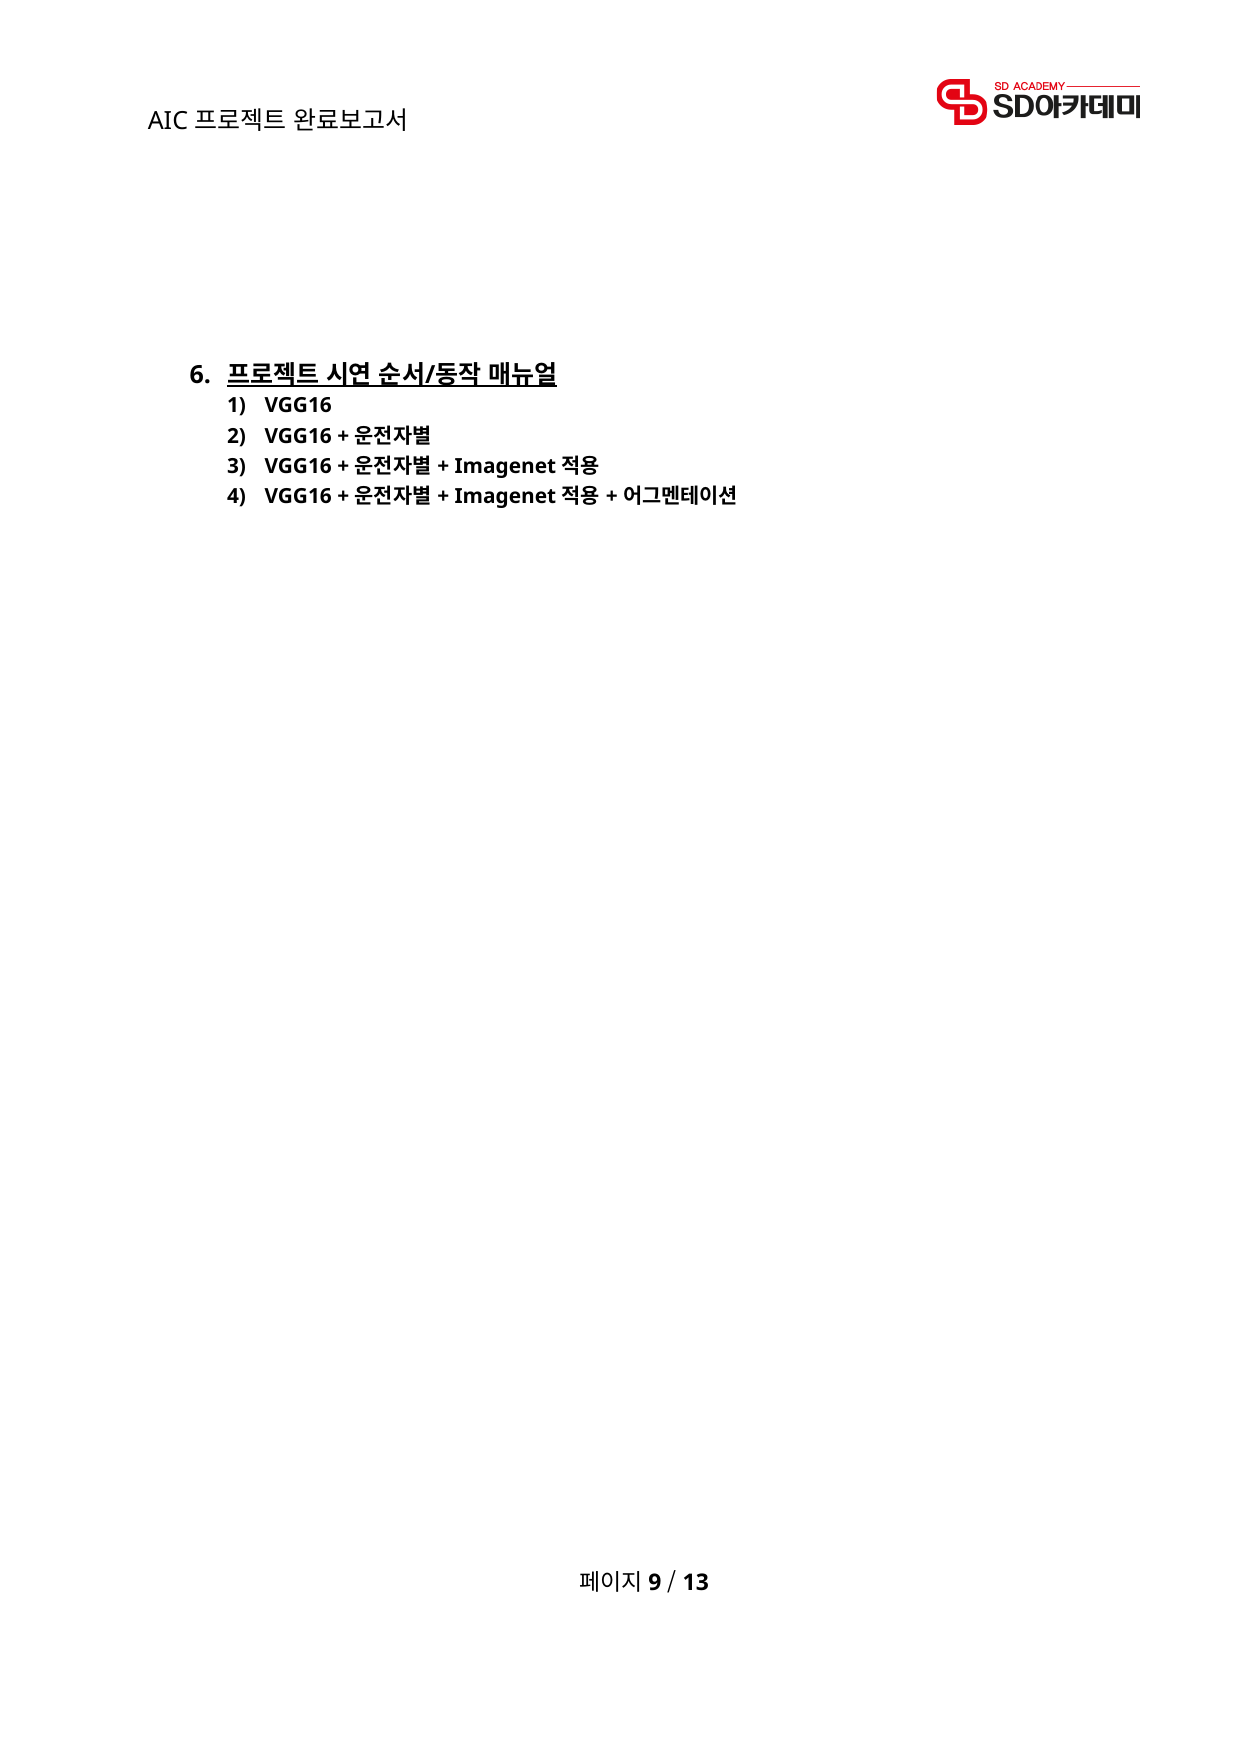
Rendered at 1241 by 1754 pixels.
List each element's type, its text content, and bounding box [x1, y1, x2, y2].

list 프로젝트 시연 순서/동작 매뉴얼 [189, 354, 1140, 391]
picture [936, 75, 1140, 130]
list VGG16 + 운전자별 [227, 419, 1140, 449]
list VGG16 + 운전자별 + Imagenet 적용 [227, 449, 1140, 480]
list VGG16 [227, 391, 1140, 419]
list VGG16 + 운전자별 + Imagenet 적용 + 어그멘테이션 [227, 480, 1140, 510]
